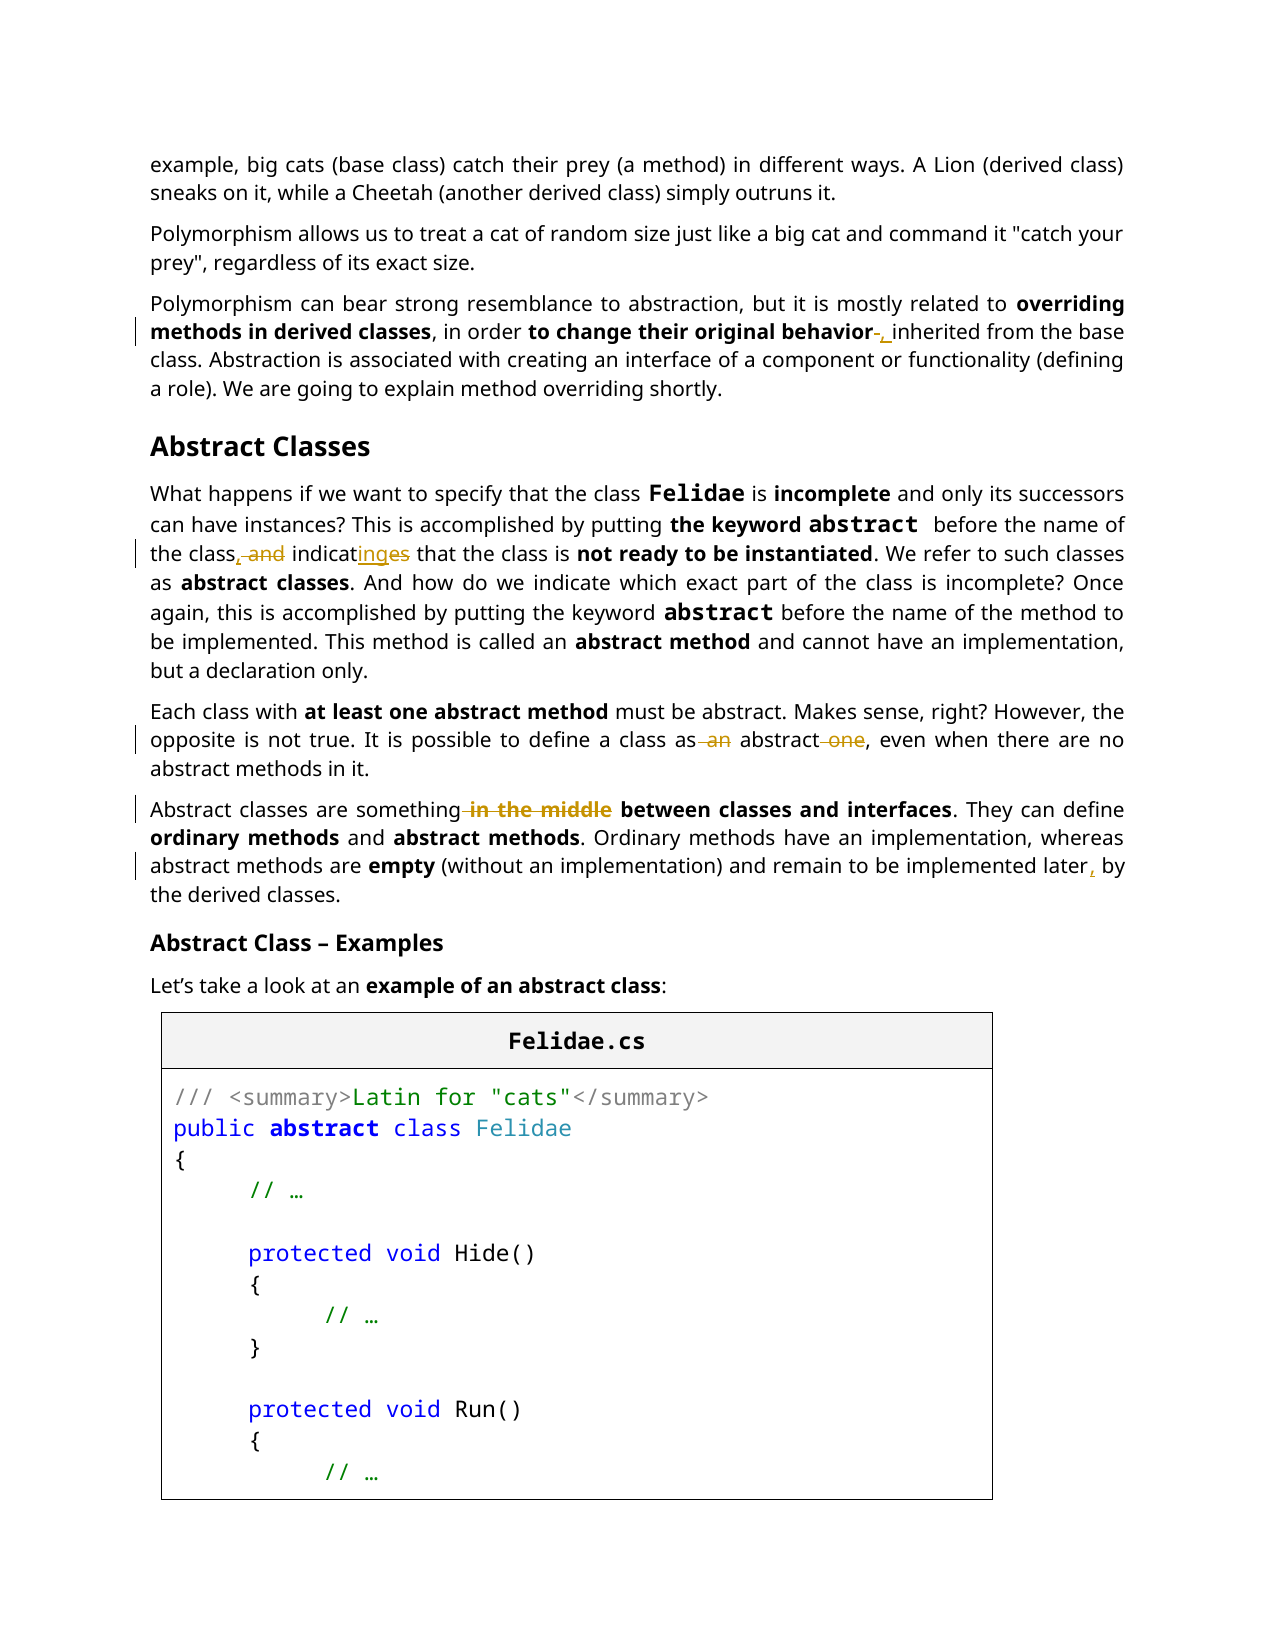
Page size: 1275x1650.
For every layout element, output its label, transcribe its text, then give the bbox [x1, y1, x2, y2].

table_header Felidae.cs [162, 1013, 992, 1068]
text Polymorphism can bear strong resemblance to abstraction, but it is mostly related to overriding methods in derived classes, in order to change their original behaviorinherited from the base class. Abstraction is associated with creating an interface of a component or functionality (defining a role). We are going to explain method overriding shortly. [150, 289, 1125, 402]
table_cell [162, 1069, 992, 1498]
text What happens if we want to specify that the class Felidae is incomplete and only its successors can have instances? This is accomplished by putting the keyword abstract before the name of the class indicat that the class is not ready to be instantiated. We refer to such classes as abstract classes. And how do we indicate which exact part of the class is incomplete? Once again, this is accomplished by putting the keyword abstract before the name of the method to be implemented. This method is called an abstract method and cannot have an implementation, but a declaration only. [150, 477, 1125, 684]
text Each class with at least one abstract method must be abstract. Makes sense, right? However, the opposite is not true. It is possible to define a class as abstract, even when there are no abstract methods in it. [150, 697, 1125, 782]
text Let’s take a look at an example of an abstract class: [150, 971, 1125, 999]
subtitle Abstract Class – Examples [150, 927, 1125, 958]
text Abstract classes are something between classes and interfaces. They can define ordinary methods and abstract methods. Ordinary methods have an implementation, whereas abstract methods are empty (without an implementation) and remain to be implemented later by the derived classes. [150, 795, 1125, 908]
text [150, 150, 1125, 207]
subtitle Abstract Classes [150, 427, 1125, 464]
text Polymorphism allows us to treat a cat of random size just like a big cat and command it "catch your prey", regardless of its exact size. [150, 219, 1125, 276]
